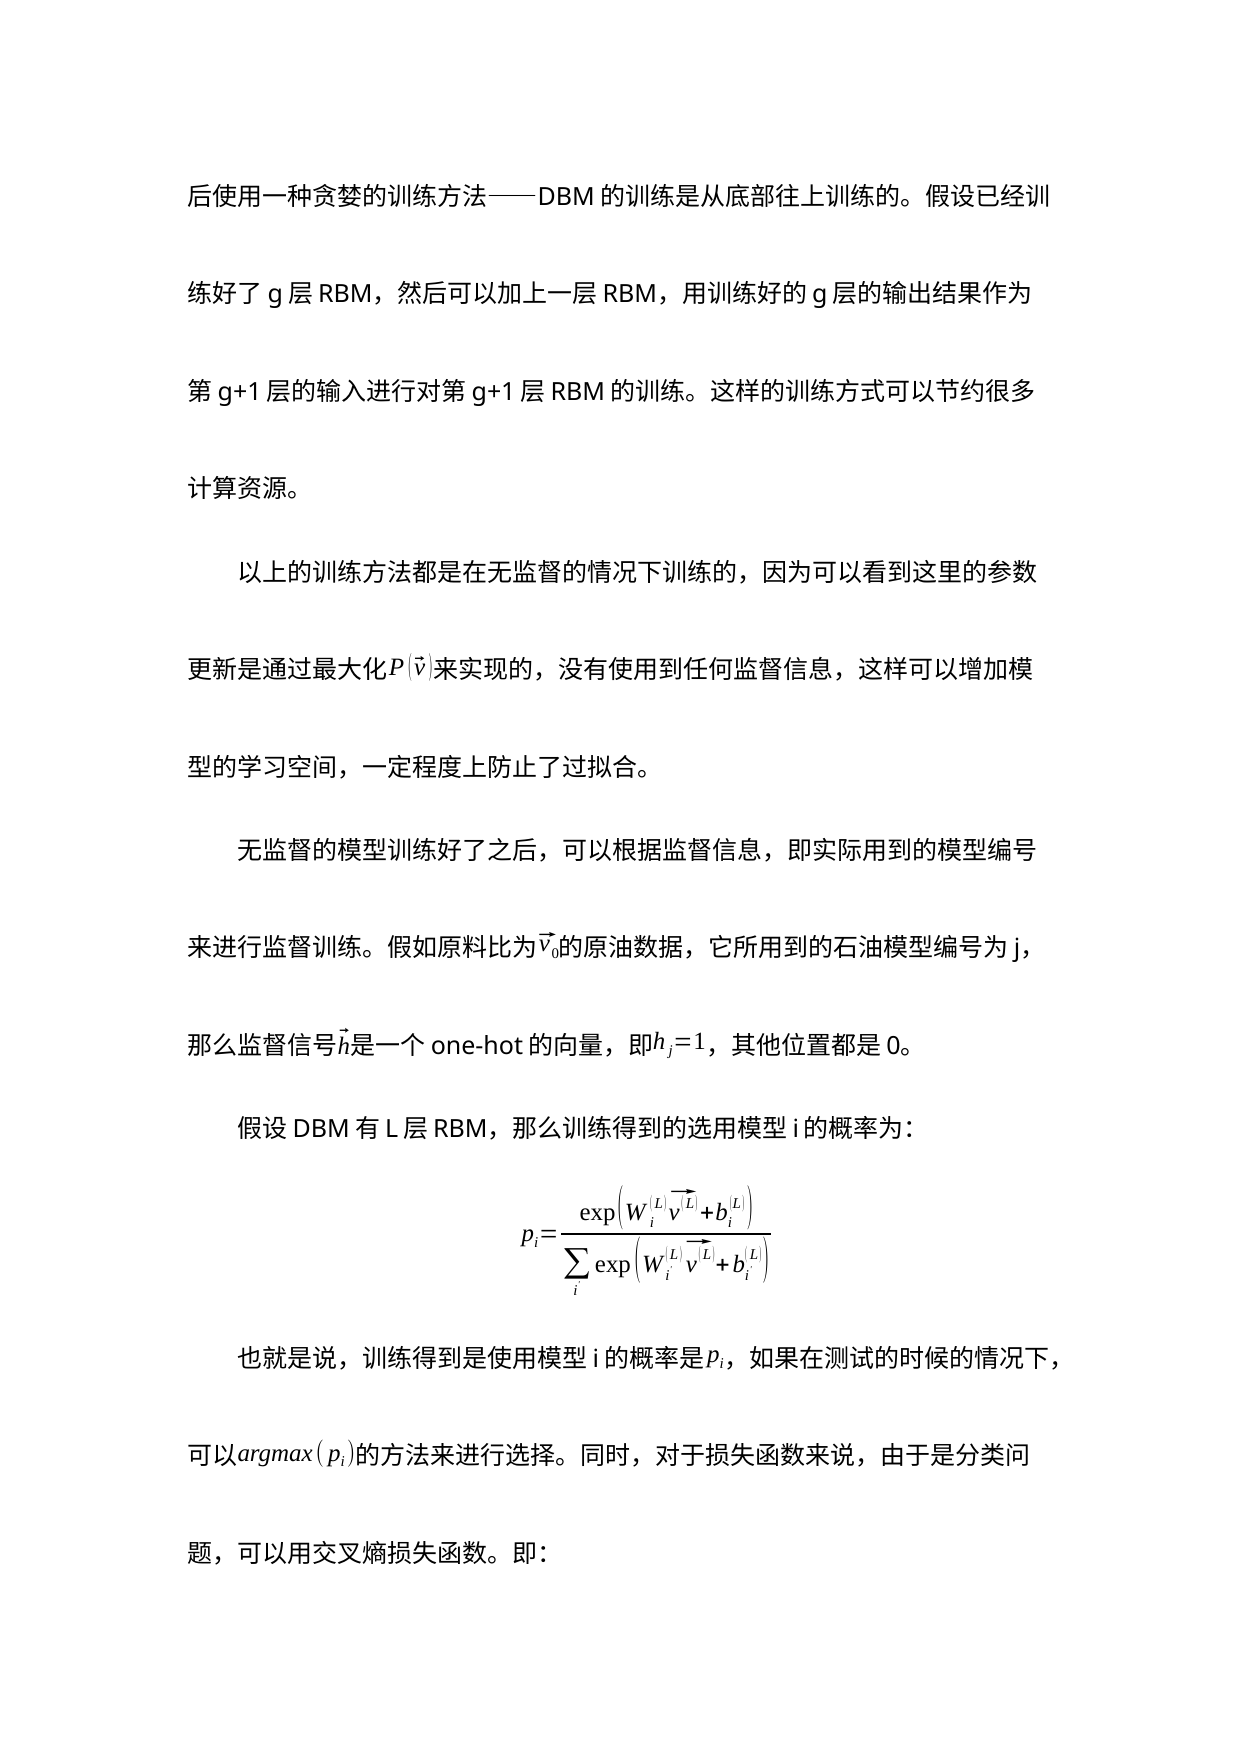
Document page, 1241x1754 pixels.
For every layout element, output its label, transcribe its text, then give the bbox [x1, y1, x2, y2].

text 以上的训练方法都是在无监督的情况下训练的，因为可以看到这里的参数更新是通过最大化来实现的，没有使用到任何监督信息，这样可以增加模型的学习空间，一定程度上防止了过拟合。 [187, 538, 1053, 798]
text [187, 162, 1053, 519]
text 假设DBM有L层RBM，那么训练得到的选用模型i的概率为： [187, 1094, 1053, 1159]
text 也就是说，训练得到是使用模型i的概率是，如果在测试的时候的情况下，可以的方法来进行选择。同时，对于损失函数来说，由于是分类问题，可以用交叉熵损失函数。即： [187, 1324, 1053, 1584]
text 无监督的模型训练好了之后，可以根据监督信息，即实际用到的模型编号来进行监督训练。假如原料比为的原油数据，它所用到的石油模型编号为j，那么监督信号是一个one-hot的向量，即，其他位置都是0。 [187, 816, 1053, 1076]
